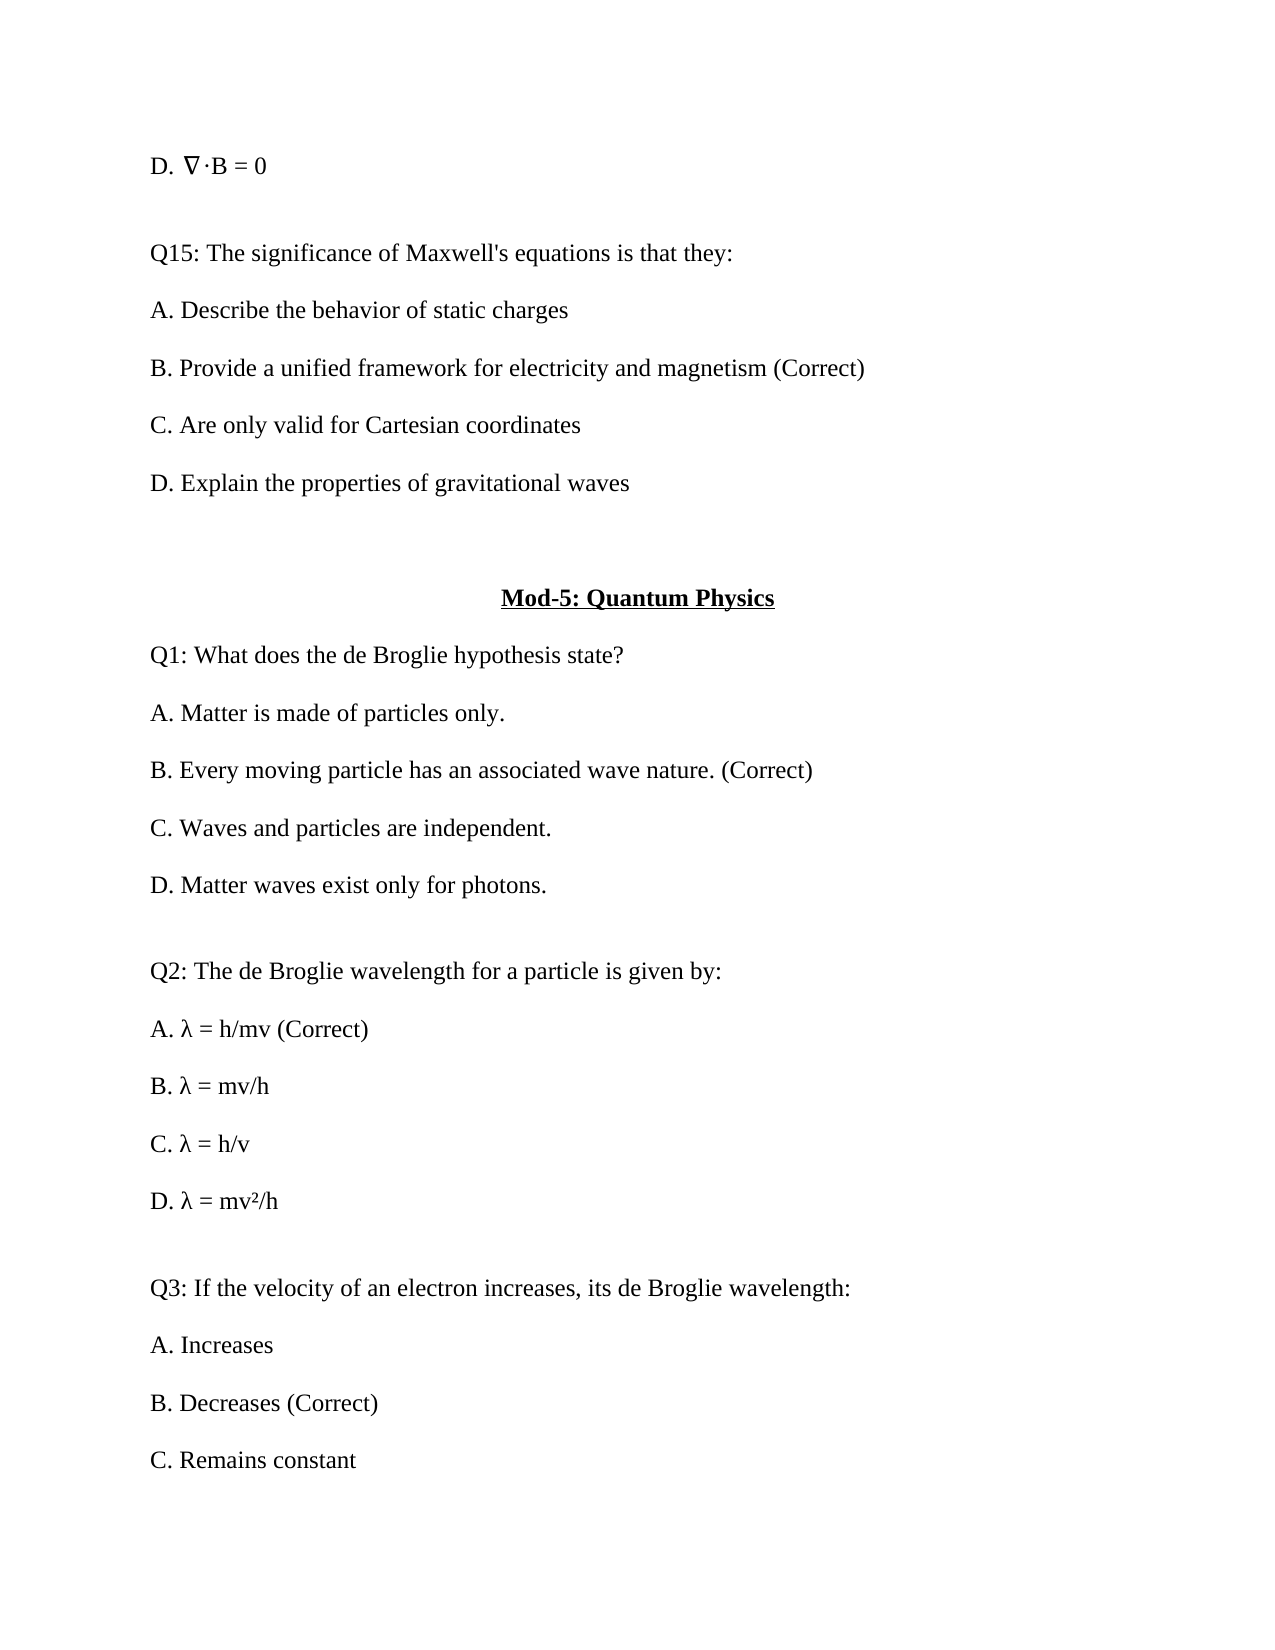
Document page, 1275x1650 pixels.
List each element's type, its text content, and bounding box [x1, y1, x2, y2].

text D. λ = mv²/h [150, 1186, 1125, 1215]
text C. λ = h/v [150, 1129, 1125, 1158]
text A. Describe the behavior of static charges [150, 295, 1125, 324]
text B. Every moving particle has an associated wave nature. (Correct) [150, 755, 1125, 784]
text B. Provide a unified framework for electricity and magnetism (Correct) [150, 353, 1125, 381]
text D. ∇·B = 0 [150, 150, 1125, 180]
text A. Increases [150, 1330, 1125, 1359]
text A. Matter is made of particles only. [150, 698, 1125, 726]
text C. Remains constant [150, 1445, 1125, 1474]
text C. Waves and particles are independent. [150, 813, 1125, 841]
text D. Explain the properties of gravitational waves [150, 468, 1125, 496]
text Q1: What does the de Broglie hypothesis state? [150, 640, 1125, 669]
text B. λ = mv/h [150, 1071, 1125, 1100]
text Mod-5: Quantum Physics [150, 583, 1125, 611]
text Q15: The significance of Maxwell's equations is that they: [150, 238, 1125, 266]
text Q3: If the velocity of an electron increases, its de Broglie wavelength: [150, 1273, 1125, 1301]
text B. Decreases (Correct) [150, 1388, 1125, 1416]
text A. λ = h/mv (Correct) [150, 1014, 1125, 1043]
text D. Matter waves exist only for photons. [150, 870, 1125, 899]
text Q2: The de Broglie wavelength for a particle is given by: [150, 956, 1125, 985]
text C. Are only valid for Cartesian coordinates [150, 410, 1125, 439]
